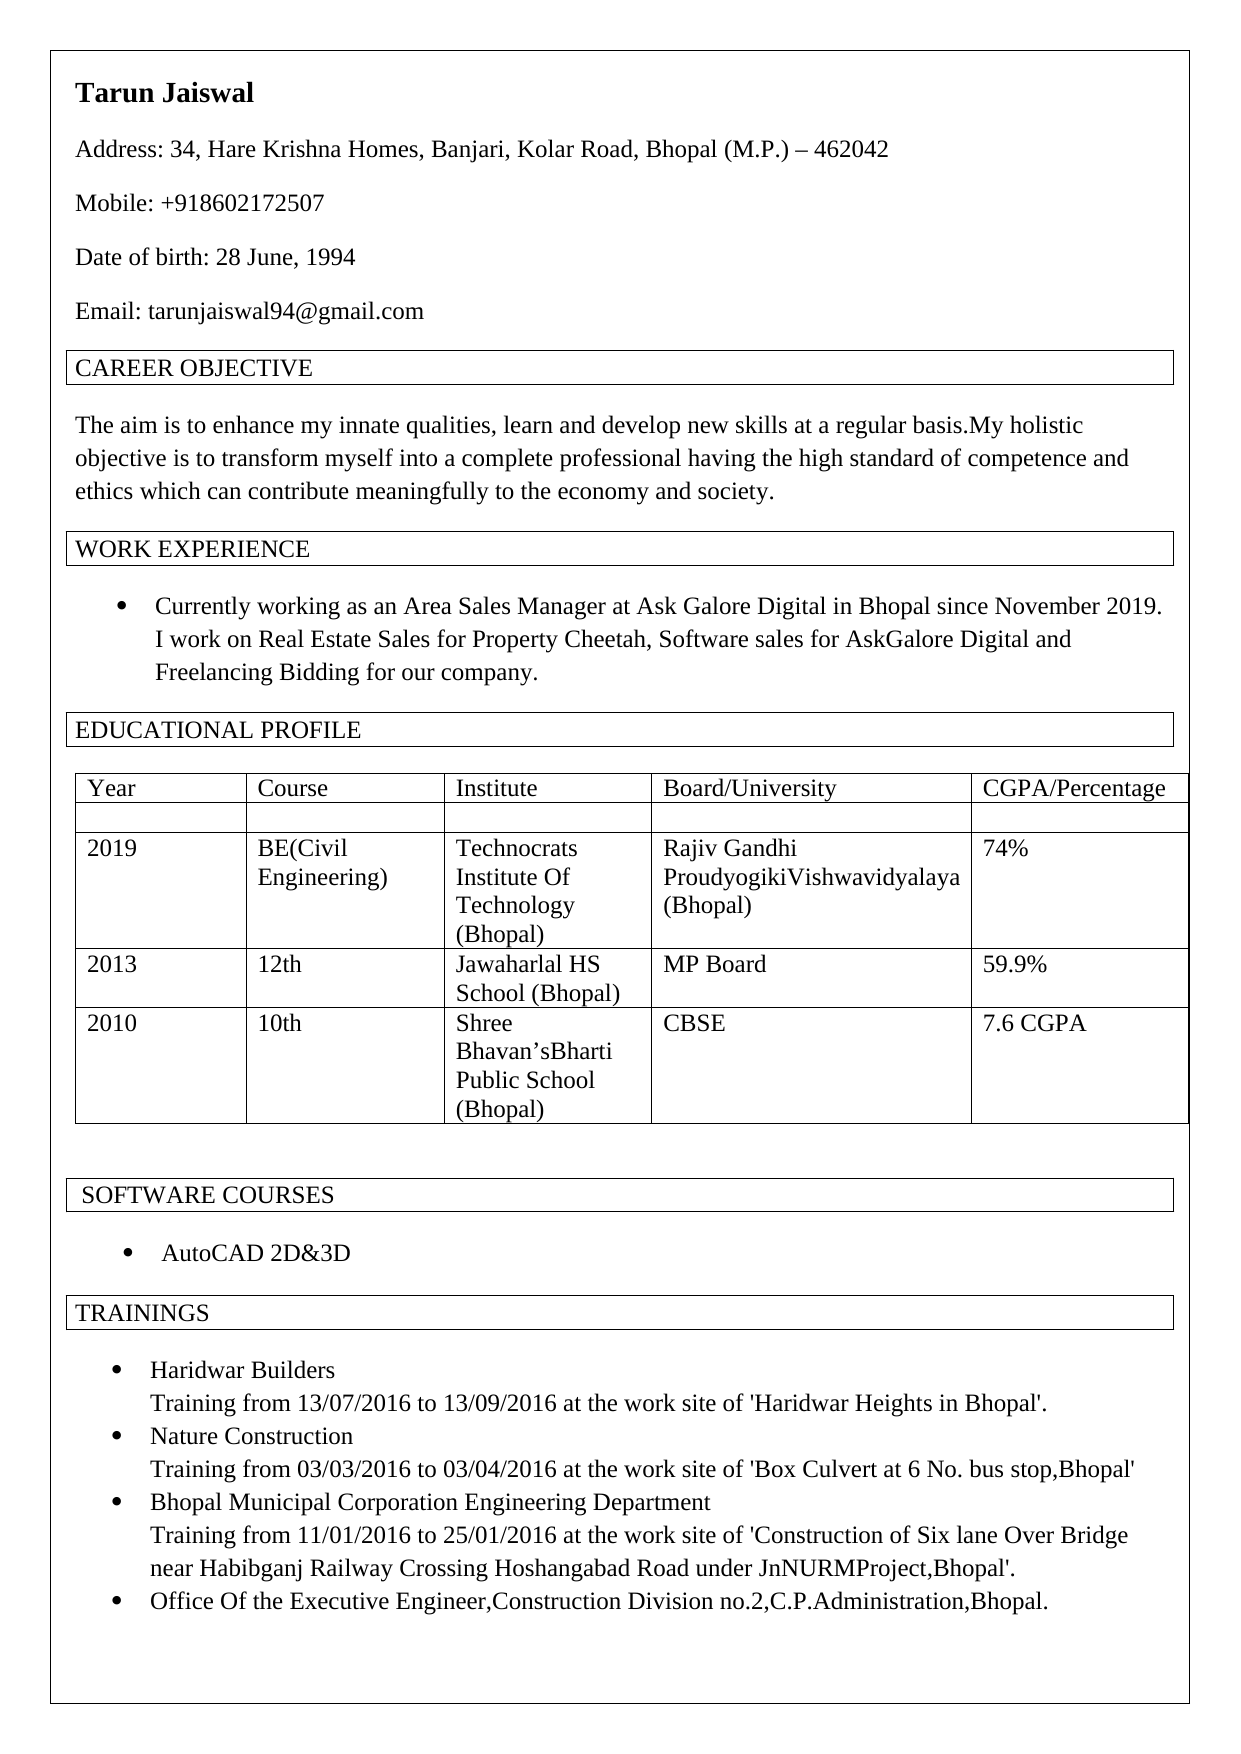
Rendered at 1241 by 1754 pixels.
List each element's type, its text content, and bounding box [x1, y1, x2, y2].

table_cell Shree Bhavan’sBharti Public School (Bhopal) [445, 1008, 651, 1123]
text WORK EXPERIENCE [67, 532, 1173, 565]
table_header CGPA/Percentage [972, 774, 1188, 802]
list Bhopal Municipal Corporation Engineering Department [112, 1487, 1165, 1516]
list I work on Real Estate Sales for Property Cheetah, Software sales for AskGalore Digital and Freelancing Bidding for our company. [155, 624, 1165, 687]
list Haridwar Builders [112, 1355, 1165, 1384]
table_cell 2019 [76, 833, 246, 948]
text The aim is to enhance my innate qualities, learn and develop new skills at a regular basis.My holistic objective is to transform myself into a complete professional having the high standard of competence and ethics which can contribute meaningfully to the economy and society. [75, 410, 1165, 506]
table_cell Jawaharlal HS School (Bhopal) [445, 949, 651, 1007]
table_cell [972, 803, 1188, 832]
table_cell MP Board [652, 949, 971, 1007]
table_cell 10th [247, 1008, 444, 1123]
table_header AutoCAD 2D&3D [75, 1238, 447, 1295]
list Training from 03/03/2016 to 03/04/2016 at the work site of 'Box Culvert at 6 No. bus stop,Bhopal' [150, 1454, 1165, 1483]
text Tarun Jaiswal [75, 75, 1165, 108]
text SOFTWARE COURSES [67, 1179, 1173, 1211]
table_header Institute [445, 774, 651, 802]
text Email: tarunjaiswal94@gmail.com [75, 296, 1165, 325]
list Office Of the Executive Engineer,Construction Division no.2,C.P.Administration,Bhopal. [112, 1586, 1165, 1615]
text Date of birth: 28 June, 1994 [75, 242, 1165, 271]
text TRAININGS [67, 1296, 1173, 1329]
table_cell 2013 [76, 949, 246, 1007]
table_cell 2010 [76, 1008, 246, 1123]
table_cell CBSE [652, 1008, 971, 1123]
list Training from 13/07/2016 to 13/09/2016 at the work site of 'Haridwar Heights in Bhopal'. [150, 1388, 1165, 1417]
table_cell BE(Civil Engineering) [247, 833, 444, 948]
table_cell Technocrats Institute Of Technology (Bhopal) [445, 833, 651, 948]
text Mobile: +918602172507 [75, 188, 1165, 217]
table_header Year [76, 774, 246, 802]
list Currently working as an Area Sales Manager at Ask Galore Digital in Bhopal since November 2019. [117, 591, 1165, 620]
list Training from 11/01/2016 to 25/01/2016 at the work site of 'Construction of Six lane Over Bridge near Habibganj Railway Crossing Hoshangabad Road under JnNURMProject,Bhopal'. [150, 1520, 1165, 1582]
table_cell 59.9% [972, 949, 1188, 1007]
table_cell [445, 803, 651, 832]
table_cell [76, 803, 246, 832]
text Address: 34, Hare Krishna Homes, Banjari, Kolar Road, Bhopal (M.P.) – 462042 [75, 134, 1165, 163]
table_header Course [247, 774, 444, 802]
table_cell 7.6 CGPA [972, 1008, 1188, 1123]
text CAREER OBJECTIVE [67, 351, 1173, 384]
table_cell [247, 803, 444, 832]
list Nature Construction [112, 1421, 1165, 1450]
table_cell 12th [247, 949, 444, 1007]
table_cell [652, 803, 971, 832]
text EDUCATIONAL PROFILE [67, 713, 1173, 746]
table_cell Rajiv Gandhi ProudyogikiVishwavidyalaya (Bhopal) [652, 833, 971, 948]
table_header Board/University [652, 774, 971, 802]
table_cell 74% [972, 833, 1188, 948]
